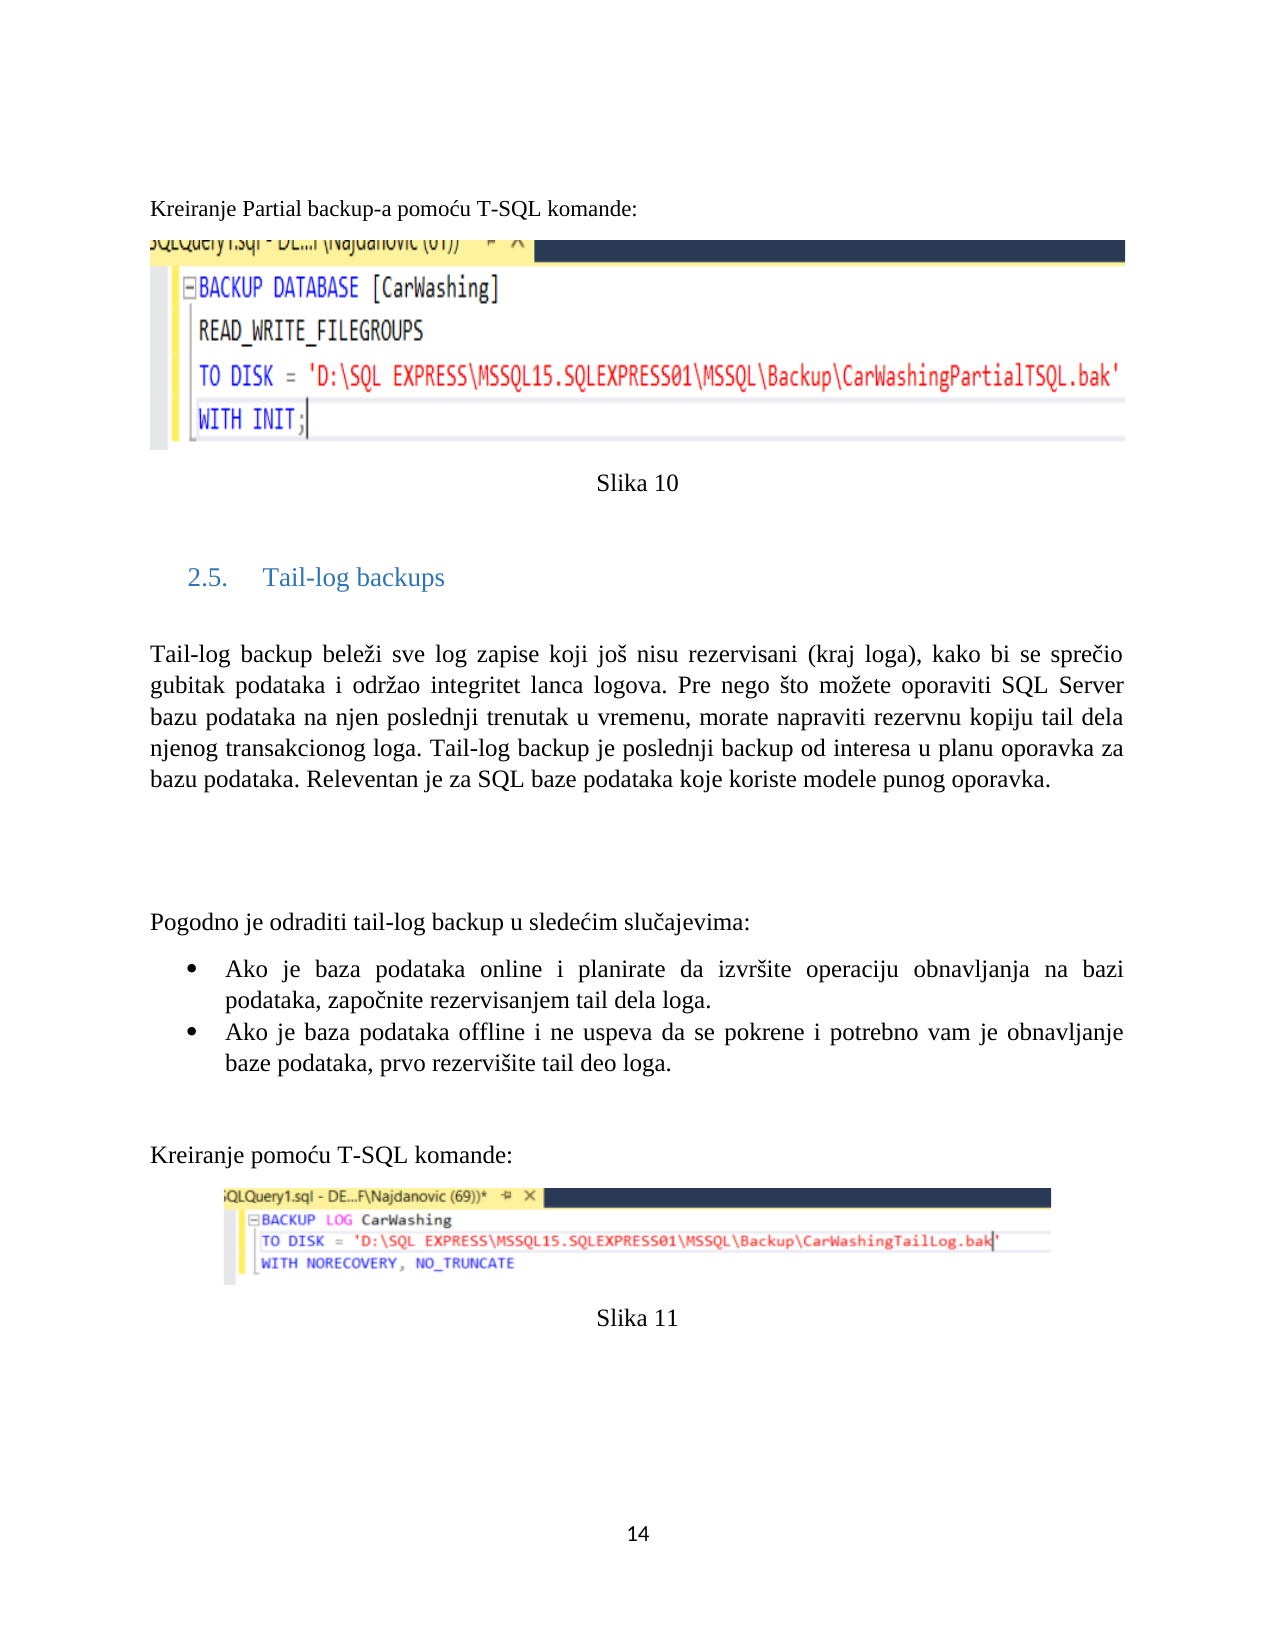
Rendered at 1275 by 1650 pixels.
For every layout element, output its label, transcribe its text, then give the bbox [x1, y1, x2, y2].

picture [223, 1188, 1052, 1285]
list Ako je baza podataka offline i ne uspeva da se pokrene i potrebno vam je obnavljanje baze podataka, prvo rezervišite tail deo loga. [187, 1017, 1125, 1076]
text Slika 11 [150, 1303, 1125, 1332]
picture [150, 240, 1125, 450]
text Kreiranje pomoću T-SQL komande: [150, 1141, 1125, 1169]
text Pogodno je odraditi tail-log backup u sledećim slučajevima: [150, 907, 1125, 936]
text Tail-log backup beleži sve log zapise koji još nisu rezervisani (kraj loga), kako bi se sprečio gubitak podataka i održao integritet lanca logova. Pre nego što možete oporaviti SQL Server bazu podataka na njen poslednji trenutak u vremenu, morate napraviti rezervnu kopiju tail dela njenog transakcionog loga. Tail-log backup je poslednji backup od interesa u planu oporavka za bazu podataka. Releventan je za SQL baze podataka koje koriste modele punog oporavka. [150, 639, 1125, 792]
list Ako je baza podataka online i planirate da izvršite operaciju obnavljanja na bazi podataka, započnite rezervisanjem tail dela loga. [187, 954, 1125, 1014]
text Slika 10 [150, 468, 1125, 497]
subtitle Tail-log backups [187, 561, 1125, 592]
text Kreiranje Partial backup-a pomoću T-SQL komande: [150, 195, 1125, 221]
